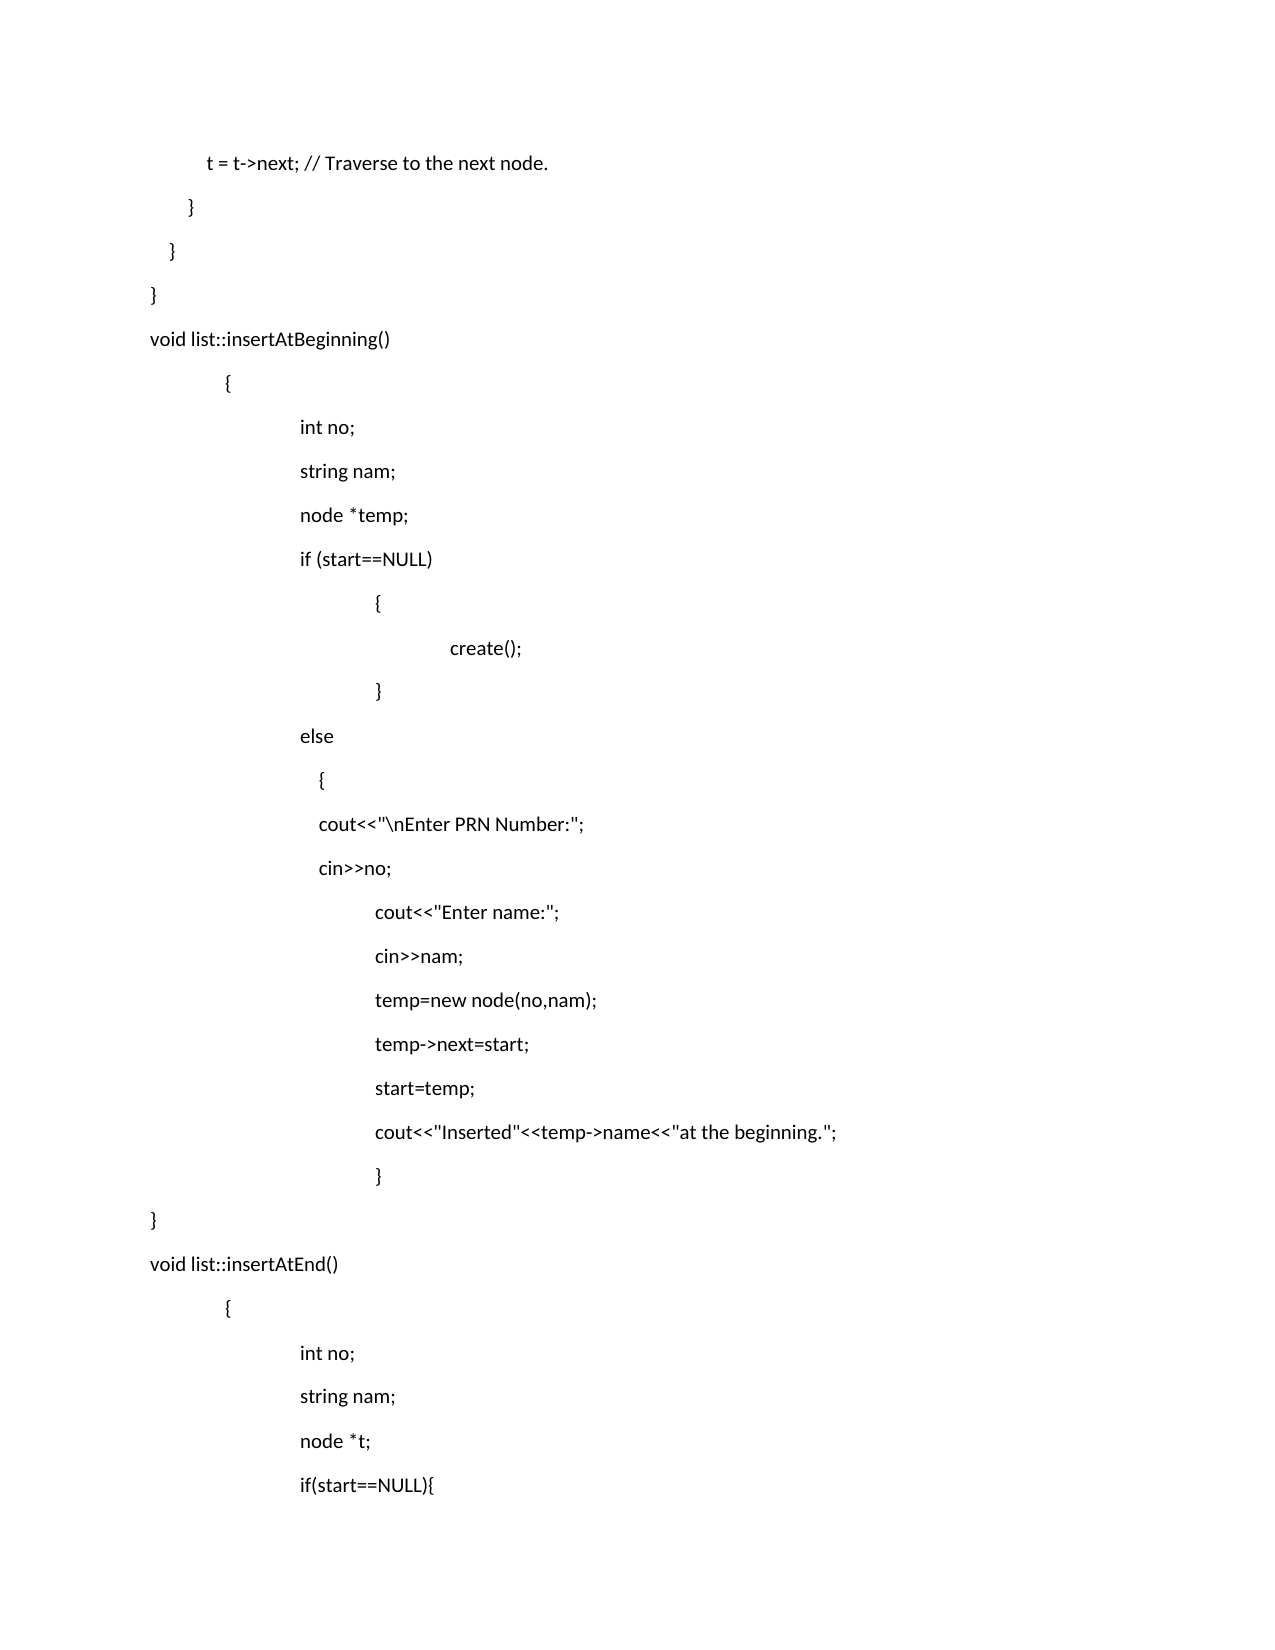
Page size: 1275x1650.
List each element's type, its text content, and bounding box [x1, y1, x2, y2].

text if (start==NULL) [150, 547, 1125, 572]
text } [150, 679, 1125, 704]
text { [150, 591, 1125, 616]
text cin>>nam; [150, 943, 1125, 968]
text int no; [150, 414, 1125, 440]
text create(); [150, 635, 1125, 660]
text } [150, 1163, 1125, 1189]
text void list::insertAtEnd() [150, 1252, 1125, 1277]
text } [150, 1207, 1125, 1233]
text cout<<"Enter name:"; [150, 899, 1125, 924]
text if(start==NULL){ [150, 1472, 1125, 1497]
text node *t; [150, 1428, 1125, 1453]
text start=temp; [150, 1075, 1125, 1101]
text } [150, 238, 1125, 263]
text { [150, 1296, 1125, 1321]
text void list::insertAtBeginning() [150, 326, 1125, 352]
text temp->next=start; [150, 1031, 1125, 1057]
text string nam; [150, 458, 1125, 484]
text else [150, 723, 1125, 748]
text string nam; [150, 1384, 1125, 1409]
text cin>>no; [150, 855, 1125, 880]
text { [150, 370, 1125, 396]
text cout<<"\nEnter PRN Number:"; [150, 811, 1125, 836]
text t = t->next; // Traverse to the next node. [150, 150, 1125, 175]
text int no; [150, 1340, 1125, 1365]
text node *temp; [150, 502, 1125, 528]
text { [150, 767, 1125, 792]
text } [150, 194, 1125, 219]
text } [150, 282, 1125, 308]
text cout<<"Inserted"<<temp->name<<"at the beginning."; [150, 1119, 1125, 1145]
text temp=new node(no,nam); [150, 987, 1125, 1013]
